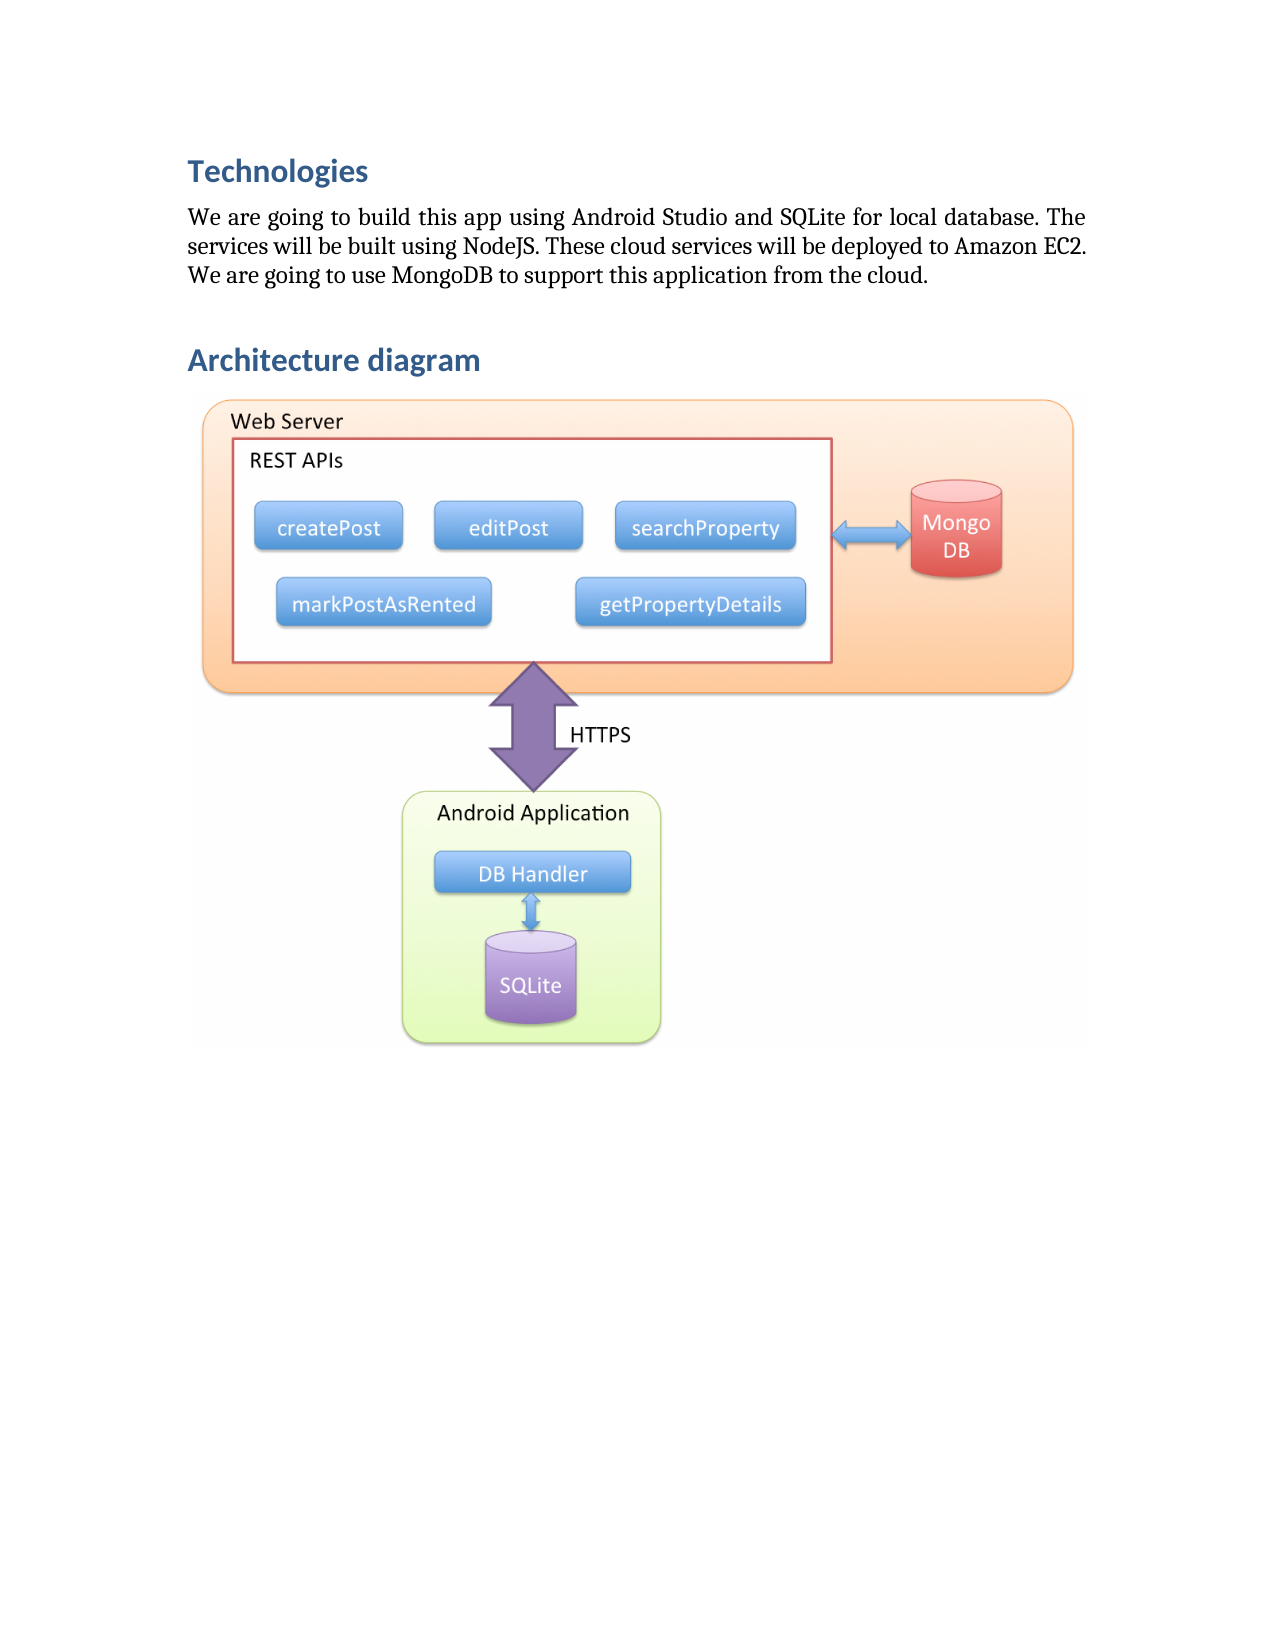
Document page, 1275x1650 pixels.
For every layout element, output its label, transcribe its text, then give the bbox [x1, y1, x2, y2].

subtitle Architecture diagram [187, 339, 1087, 380]
subtitle Technologies [187, 150, 1087, 191]
picture [187, 392, 1088, 1050]
text We are going to build this app using Android Studio and SQLite for local database. The services will be built using NodeJS. These cloud services will be deployed to Amazon EC2. We are going to use MongoDB to support this application from the cloud. [187, 203, 1087, 289]
